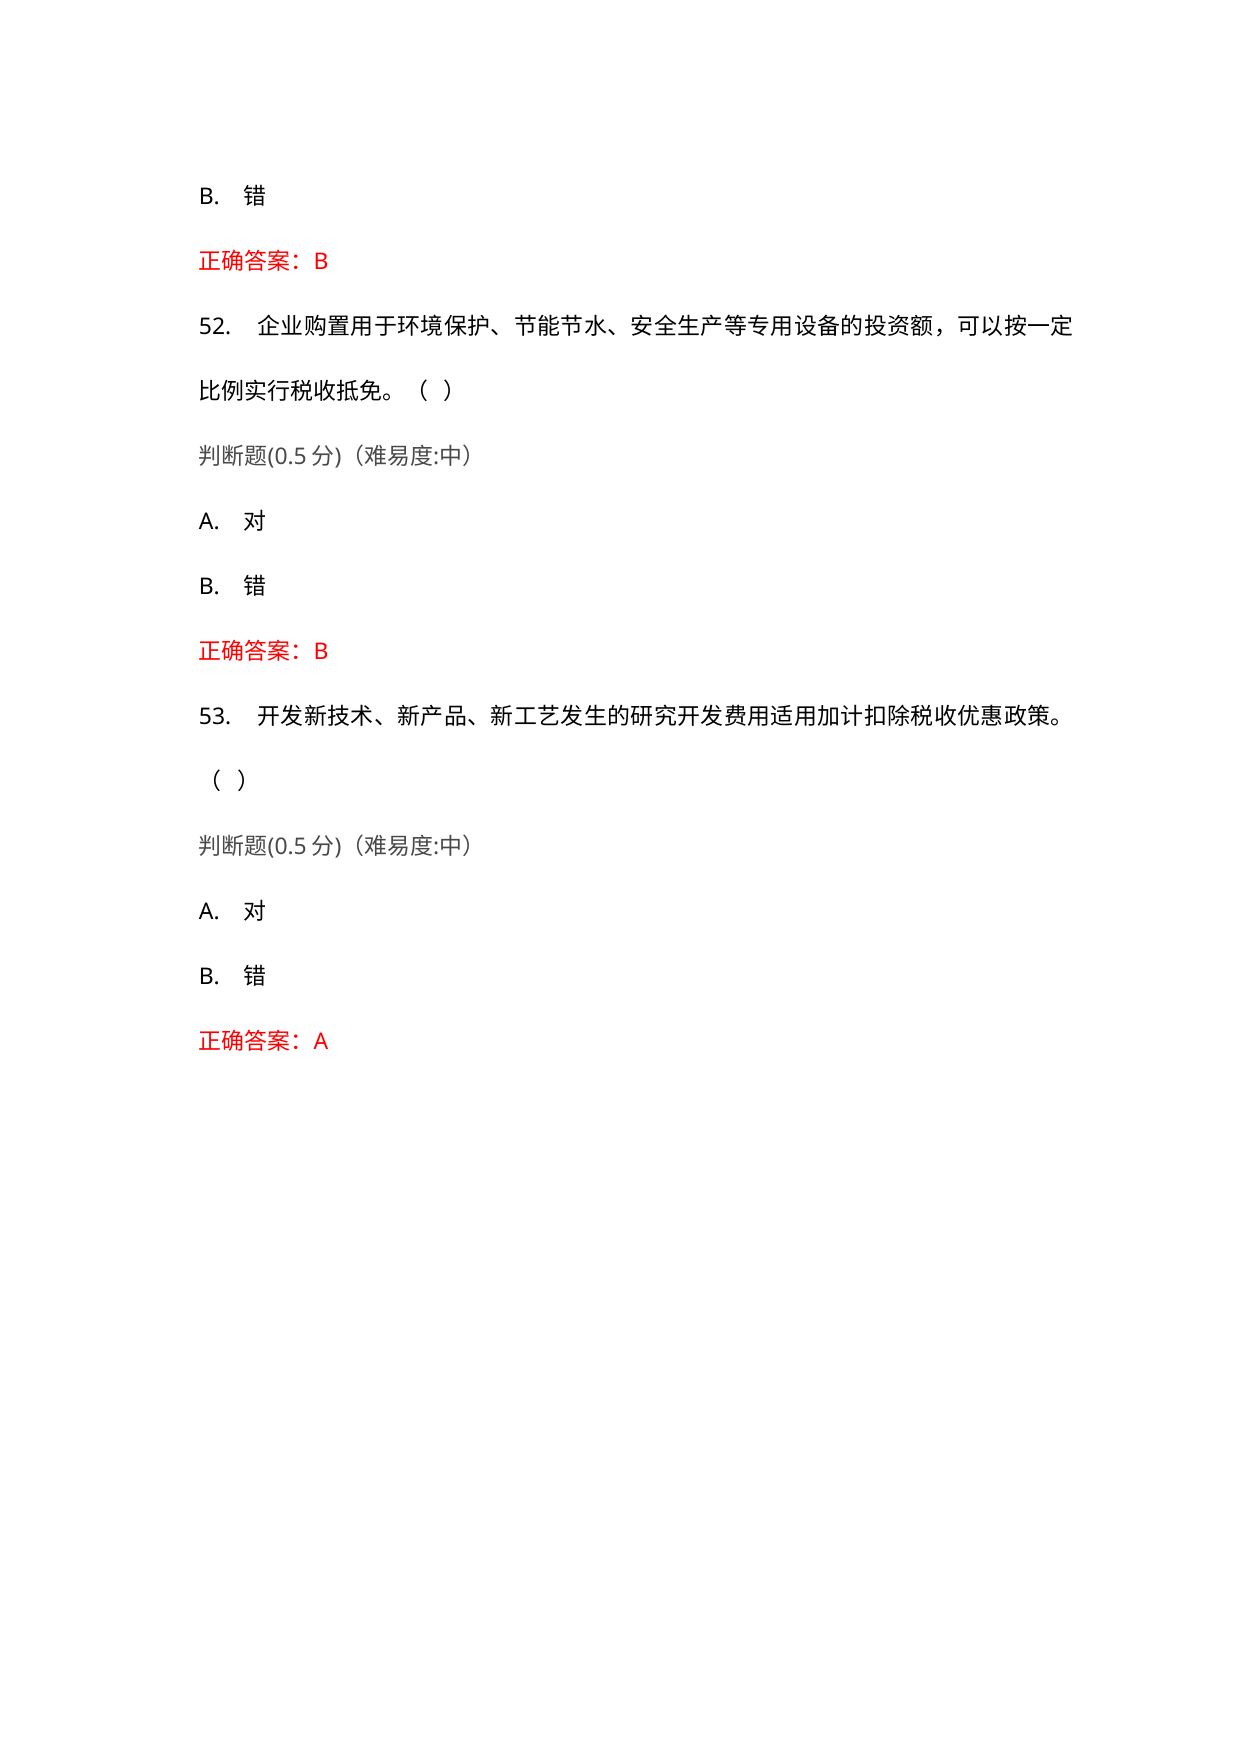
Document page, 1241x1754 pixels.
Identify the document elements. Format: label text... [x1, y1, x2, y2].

table_cell 判断题(0.5分)（难易度:中） [188, 812, 1087, 877]
table_cell B. 错 [188, 162, 1087, 227]
table_cell 正确答案：A [188, 1007, 1087, 1072]
table_cell A. 对 [188, 877, 1087, 942]
table_cell B. 错 [188, 552, 1087, 617]
table_cell 52. 企业购置用于环境保护、节能节水、安全生产等专用设备的投资额，可以按一定比例实行税收抵免。（ ） [188, 292, 1087, 422]
table_cell B. 错 [188, 942, 1087, 1007]
table_cell 正确答案：B [188, 617, 1087, 682]
table_cell A. 对 [188, 487, 1087, 552]
table_cell 正确答案：B [188, 227, 1087, 292]
table_cell 53. 开发新技术、新产品、新工艺发生的研究开发费用适用加计扣除税收优惠政策。（ ） [188, 682, 1087, 812]
table_cell 判断题(0.5分)（难易度:中） [188, 422, 1087, 487]
